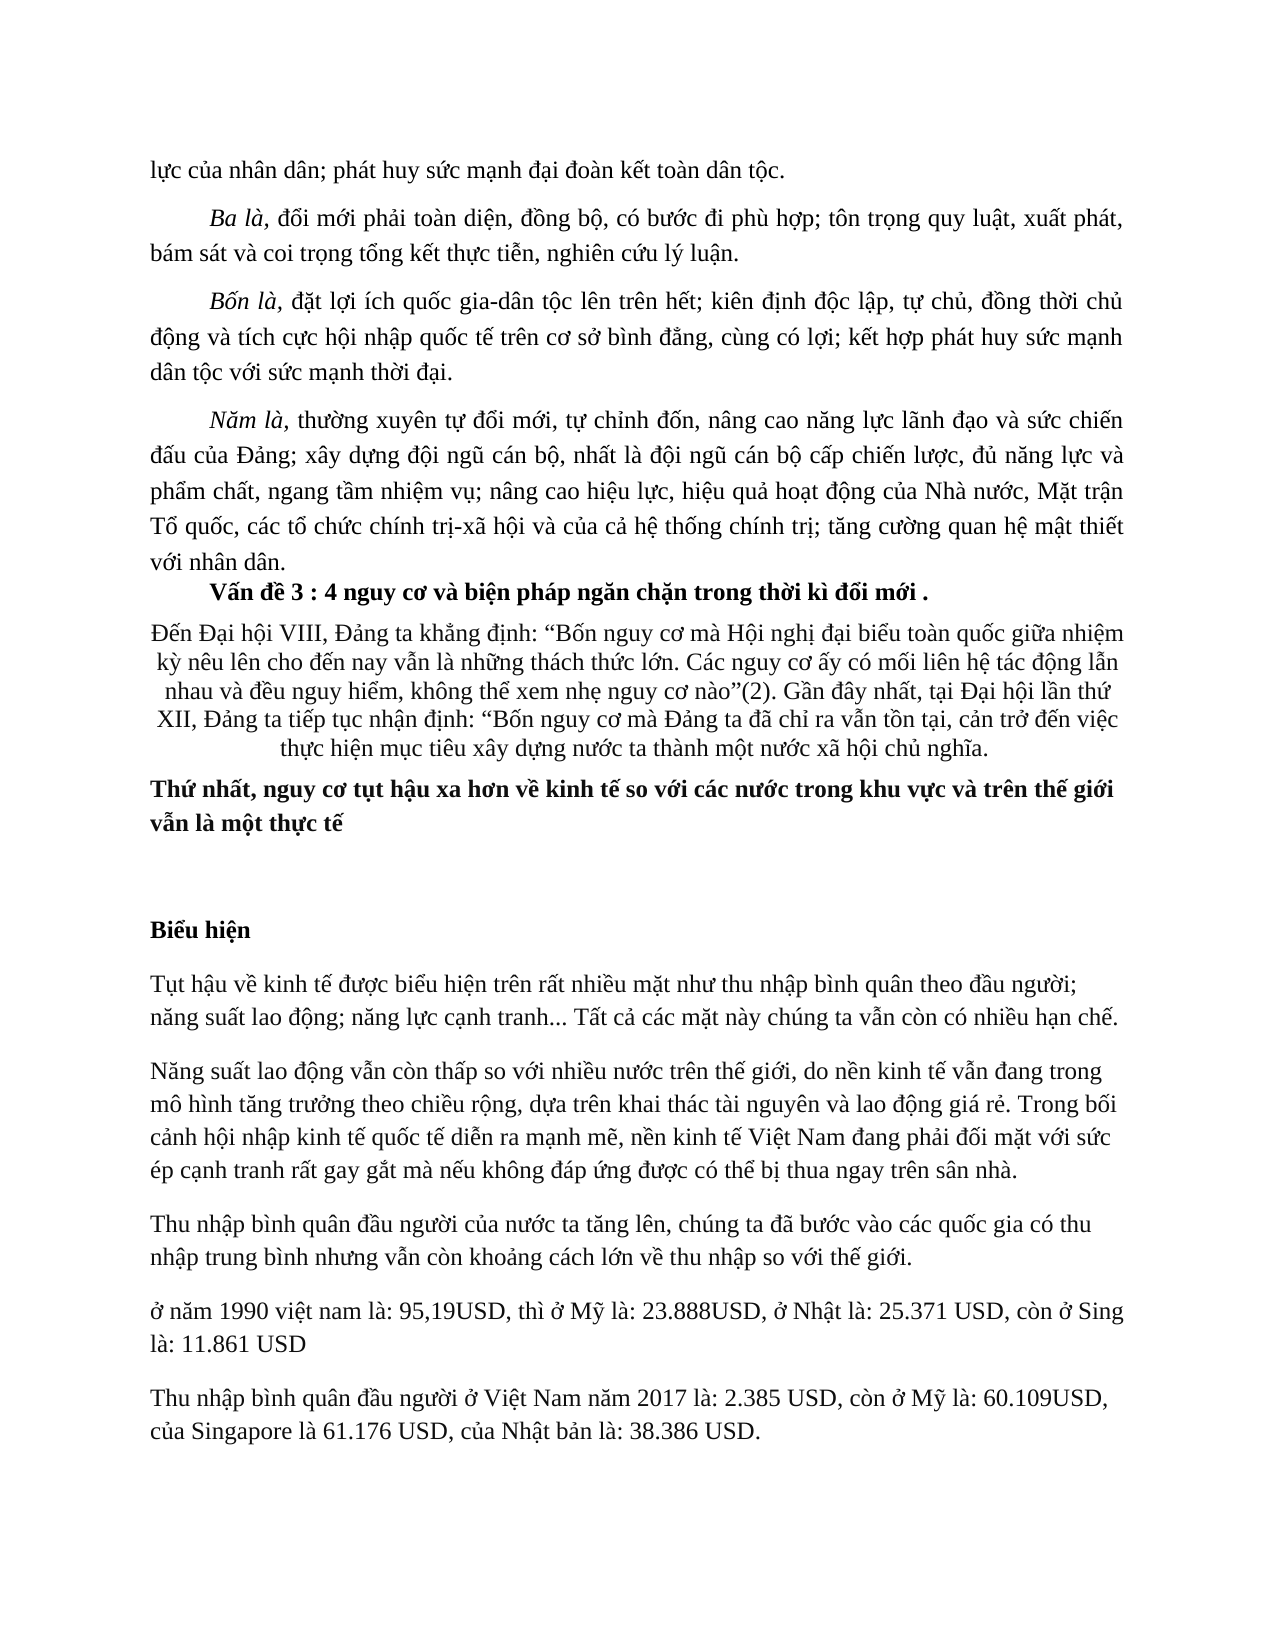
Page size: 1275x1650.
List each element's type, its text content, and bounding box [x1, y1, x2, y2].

text Năng suất lao động vẫn còn thấp so với nhiều nước trên thế giới, do nền kinh tế vẫn đang trong mô hình tăng trưởng theo chiều rộng, dựa trên khai thác tài nguyên và lao động giá rẻ. Trong bối cảnh hội nhập kinh tế quốc tế diễn ra mạnh mẽ, nền kinh tế Việt Nam đang phải đối mặt với sức ép cạnh tranh rất gay gắt mà nếu không đáp ứng được có thể bị thua ngay trên sân nhà. [150, 1056, 1125, 1184]
text ở năm 1990 việt nam là: 95,19USD, thì ở Mỹ là: 23.888USD, ở Nhật là: 25.371 USD, còn ở Sing là: 11.861 USD [150, 1296, 1125, 1358]
text Tụt hậu về kinh tế được biểu hiện trên rất nhiều mặt như thu nhập bình quân theo đầu người; năng suất lao động; năng lực cạnh tranh... Tất cả các mặt này chúng ta vẫn còn có nhiều hạn chế. [150, 969, 1125, 1031]
text Ba là, đổi mới phải toàn diện, đồng bộ, có bước đi phù hợp; tôn trọng quy luật, xuất phát, bám sát và coi trọng tổng kết thực tiễn, nghiên cứu lý luận. [150, 198, 1125, 269]
text Bốn là, đặt lợi ích quốc gia-dân tộc lên trên hết; kiên định độc lập, tự chủ, đồng thời chủ động và tích cực hội nhập quốc tế trên cơ sở bình đẳng, cùng có lợi; kết hợp phát huy sức mạnh dân tộc với sức mạnh thời đại. [150, 281, 1125, 387]
text Vấn đề 3 : 4 nguy cơ và biện pháp ngăn chặn trong thời kì đổi mới . [150, 577, 1125, 606]
text Đến Đại hội VIII, Đảng ta khẳng định: “Bốn nguy cơ mà Hội nghị đại biểu toàn quốc giữa nhiệm kỳ nêu lên cho đến nay vẫn là những thách thức lớn. Các nguy cơ ấy có mối liên hệ tác động lẫn nhau và đều nguy hiểm, không thể xem nhẹ nguy cơ nào”(2). Gần đây nhất, tại Đại hội lần thứ XII, Đảng ta tiếp tục nhận định: “Bốn nguy cơ mà Đảng ta đã chỉ ra vẫn tồn tại, cản trở đến việc thực hiện mục tiêu xây dựng nước ta thành một nước xã hội chủ nghĩa. [150, 618, 1125, 762]
text Năm là, thường xuyên tự đổi mới, tự chỉnh đốn, nâng cao năng lực lãnh đạo và sức chiến đấu của Đảng; xây dựng đội ngũ cán bộ, nhất là đội ngũ cán bộ cấp chiến lược, đủ năng lực và phẩm chất, ngang tầm nhiệm vụ; nâng cao hiệu lực, hiệu quả hoạt động của Nhà nước, Mặt trận Tổ quốc, các tổ chức chính trị-xã hội và của cả hệ thống chính trị; tăng cường quan hệ mật thiết với nhân dân. [150, 400, 1125, 577]
text Thứ nhất, nguy cơ tụt hậu xa hơn về kinh tế so với các nước trong khu vực và trên thế giới vẫn là một thực tế [150, 774, 1125, 836]
text Biểu hiện [150, 915, 1125, 944]
text Thu nhập bình quân đầu người của nước ta tăng lên, chúng ta đã bước vào các quốc gia có thu nhập trung bình nhưng vẫn còn khoảng cách lớn về thu nhập so với thế giới. [150, 1209, 1125, 1271]
text Thu nhập bình quân đầu người ở Việt Nam năm 2017 là: 2.385 USD, còn ở Mỹ là: 60.109USD, của Singapore là 61.176 USD, của Nhật bản là: 38.386 USD. [150, 1383, 1125, 1444]
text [150, 150, 1125, 185]
